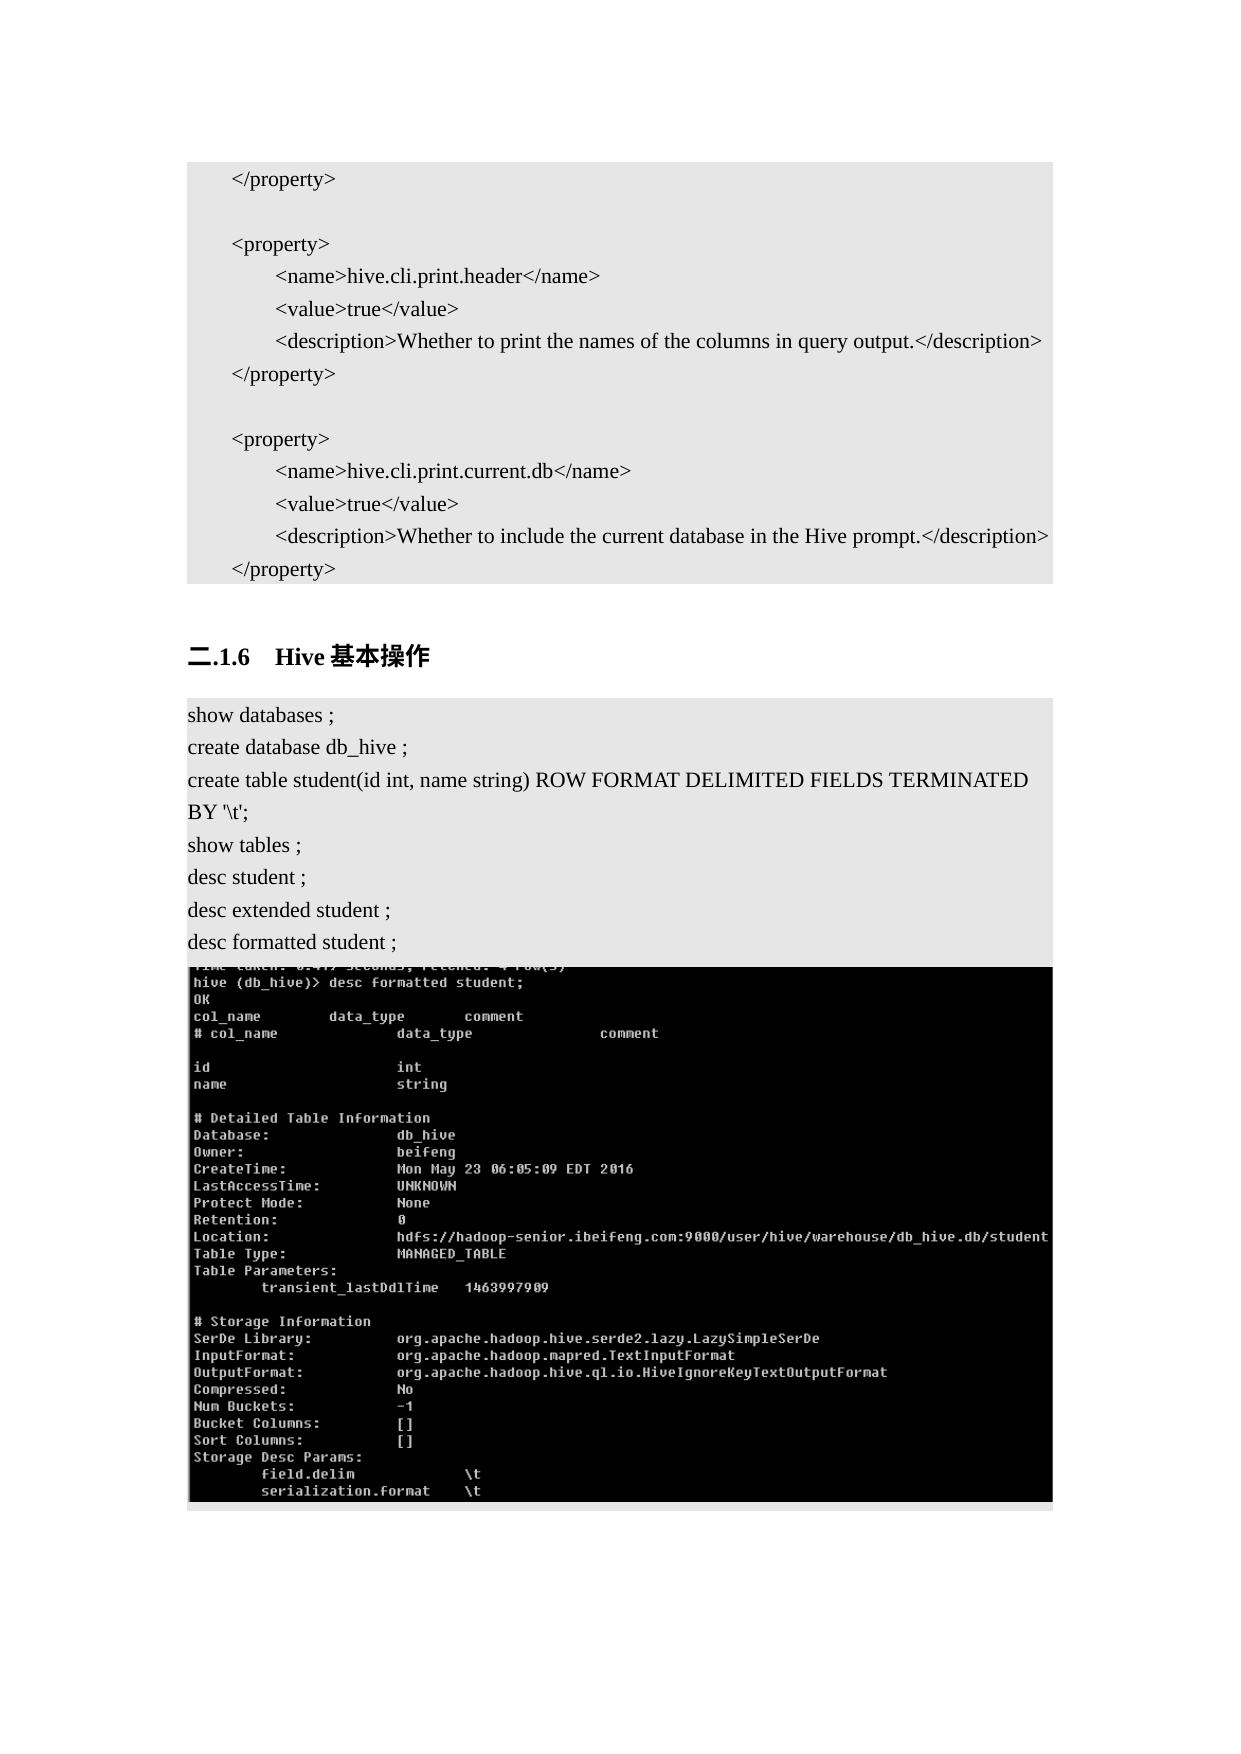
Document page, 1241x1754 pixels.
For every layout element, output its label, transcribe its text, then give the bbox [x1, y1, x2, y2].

text <property> [187, 422, 1053, 454]
subtitle Hive基本操作 [187, 637, 1053, 673]
text <value>true</value> [187, 292, 1053, 324]
text <description>Whether to print the names of the columns in query output.</description> [187, 324, 1053, 357]
text desc extended student ; [187, 893, 1053, 926]
text <name>hive.cli.print.current.db</name> [187, 454, 1053, 487]
text <name>hive.cli.print.header</name> [187, 259, 1053, 292]
text create table student(id int, name string) ROW FORMAT DELIMITED FIELDS TERMINATED BY '\t'; [187, 763, 1053, 828]
text show tables ; [187, 828, 1053, 861]
text desc student ; [187, 861, 1053, 893]
picture [187, 967, 1053, 1502]
text </property> [187, 162, 1053, 194]
text show databases ; [187, 698, 1053, 731]
text create database db_hive ; [187, 731, 1053, 763]
text </property> [187, 552, 1053, 584]
text </property> [187, 357, 1053, 389]
text <property> [187, 227, 1053, 259]
text <value>true</value> [187, 487, 1053, 519]
text desc formatted student ; [187, 926, 1053, 958]
text <description>Whether to include the current database in the Hive prompt.</description> [187, 519, 1053, 552]
